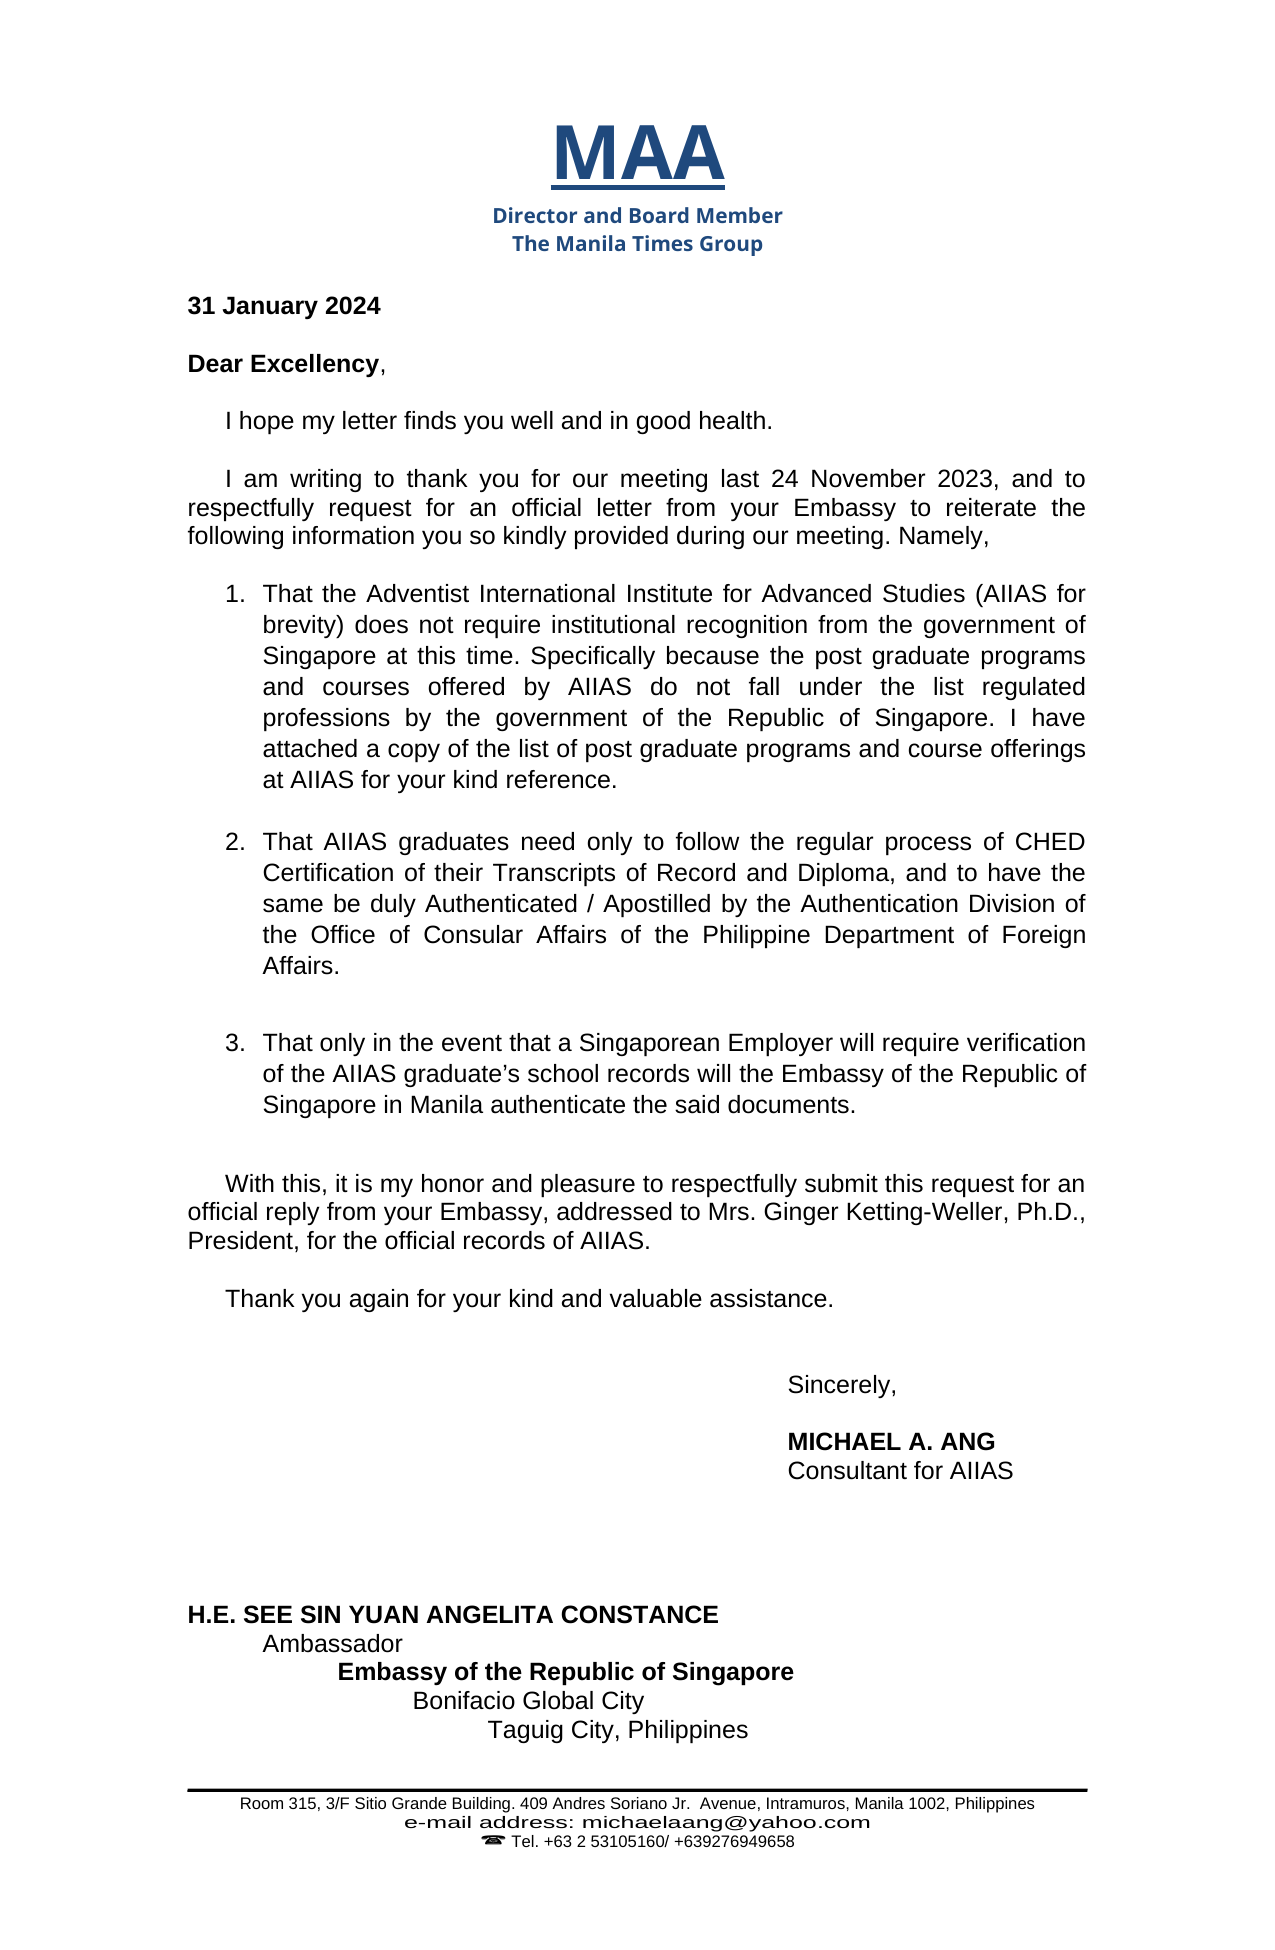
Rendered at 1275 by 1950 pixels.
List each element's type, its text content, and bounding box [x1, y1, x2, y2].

text Embassy of the Republic of Singapore [262, 1657, 1087, 1686]
list That the Adventist International Institute for Advanced Studies (AIIAS for brevity) does not require institutional recognition from the government of Singapore at this time. Specifically because the post graduate programs and courses offered by AIIAS do not fall under the list regulated professions by the government of the Republic of Singapore. I have attached a copy of the list of post graduate programs and course offerings at AIIAS for your kind reference. [225, 579, 1087, 794]
text Ambassador [187, 1628, 1087, 1657]
text Dear Excellency, [187, 349, 1087, 377]
text 31 January 2024 [187, 291, 1087, 320]
list That AIIAS graduates need only to follow the regular process of CHED Certification of their Transcripts of Record and Diploma, and to have the same be duly Authenticated / Apostilled by the Authentication Division of the Office of Consular Affairs of the Philippine Department of Foreign Affairs. [225, 827, 1087, 980]
list That only in the event that a Singaporean Employer will require verification of the AIIAS graduate’s school records will the Embassy of the Republic of Singapore in Manila authenticate the said documents. [225, 1028, 1087, 1118]
text With this, it is my honor and pleasure to respectfully submit this request for an official reply from your Embassy, addressed to Mrs. Ginger Ketting-Weller, Ph.D., President, for the official records of AIIAS. [187, 1168, 1087, 1255]
text Bonifacio Global City [337, 1686, 1087, 1715]
text MICHAEL A. ANG [787, 1427, 1087, 1456]
text Thank you again for your kind and valuable assistance. [187, 1283, 1087, 1312]
text I hope my letter finds you well and in good health. [187, 406, 1087, 435]
text H.E. SEE SIN YUAN ANGELITA CONSTANCE [187, 1600, 1087, 1628]
text Sincerely, [712, 1370, 1087, 1398]
text Consultant for AIIAS [712, 1456, 1087, 1485]
text I am writing to thank you for our meeting last 24 November 2023, and to respectfully request for an official letter from your Embassy to reiterate the following information you so kindly provided during our meeting. Namely, [187, 464, 1087, 550]
text Taguig City, Philippines [412, 1715, 1087, 1743]
